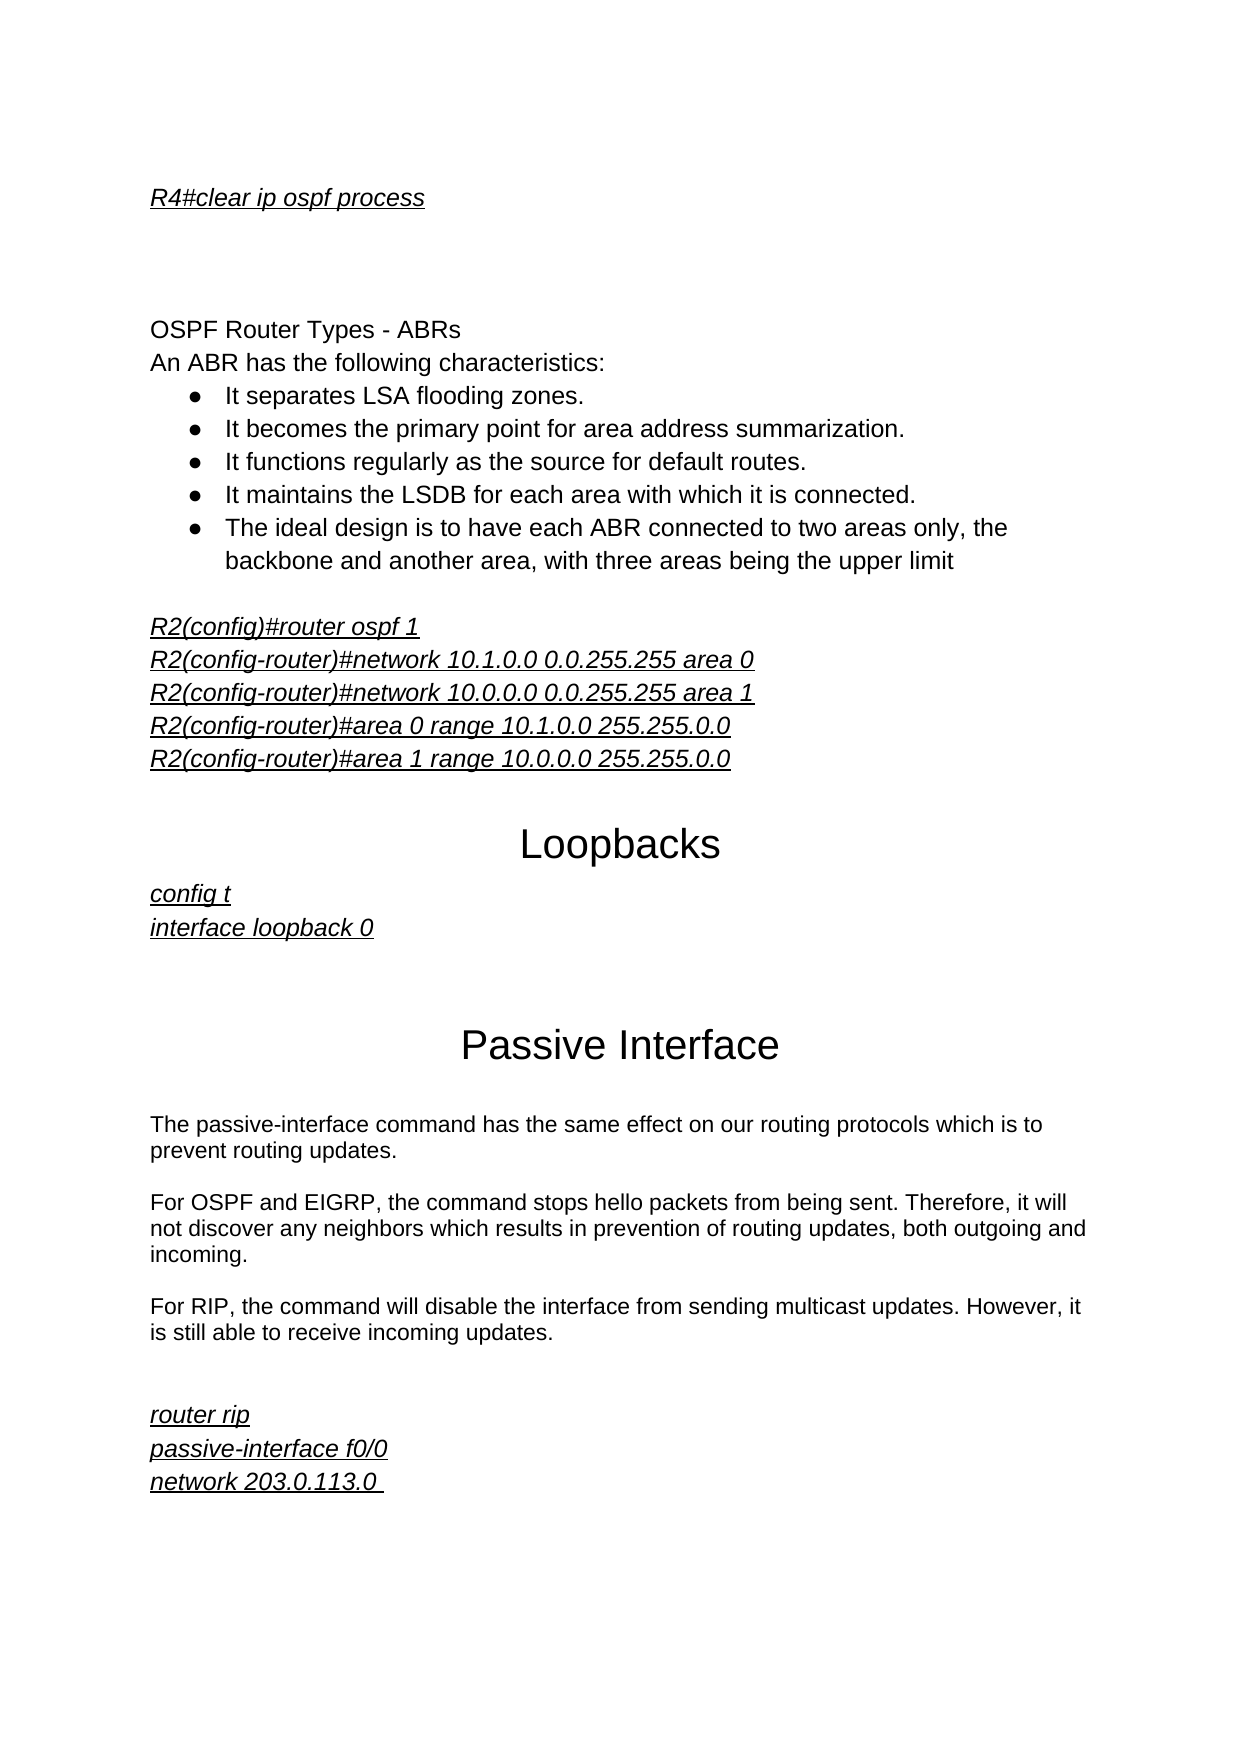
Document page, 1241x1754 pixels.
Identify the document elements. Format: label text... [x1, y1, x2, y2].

text R2(config-router)#area 1 range 10.0.0.0 255.255.0.0 [150, 744, 1090, 773]
text R2(config-router)#network 10.1.0.0 0.0.255.255 area 0 [150, 645, 1090, 674]
text network 203.0.113.0 [150, 1467, 1090, 1495]
text For OSPF and EIGRP, the command stops hello packets from being sent. Therefore, it will not discover any neighbors which results in prevention of routing updates, both outgoing and incoming. [150, 1188, 1090, 1268]
text R2(config-router)#network 10.0.0.0 0.0.255.255 area 1 [150, 678, 1090, 707]
list The ideal design is to have each ABR connected to two areas only, the backbone and another area, with three areas being the upper limit [187, 513, 1090, 575]
text OSPF Router Types - ABRs [150, 315, 1090, 344]
text The passive-interface command has the same effect on our routing protocols which is to prevent routing updates. [150, 1111, 1090, 1163]
text interface loopback 0 [150, 912, 1090, 941]
list It maintains the LSDB for each area with which it is connected. [187, 480, 1090, 509]
text R2(config-router)#area 0 range 10.1.0.0 255.255.0.0 [150, 711, 1090, 740]
text R4#clear ip ospf process [150, 183, 1090, 212]
list It separates LSA flooding zones. [187, 381, 1090, 410]
text An ABR has the following characteristics: [150, 348, 1090, 377]
subtitle Loopbacks [150, 819, 1090, 867]
list It becomes the primary point for area address summarization. [187, 414, 1090, 443]
text For RIP, the command will disable the interface from sending multicast updates. However, it is still able to receive incoming updates. [150, 1293, 1090, 1345]
list It functions regularly as the source for default routes. [187, 447, 1090, 476]
subtitle Passive Interface [150, 1020, 1090, 1068]
text router rip passive-interface f0/0 [150, 1401, 1090, 1462]
text R2(config)#router ospf 1 [150, 612, 1090, 641]
text config t [150, 879, 1090, 908]
